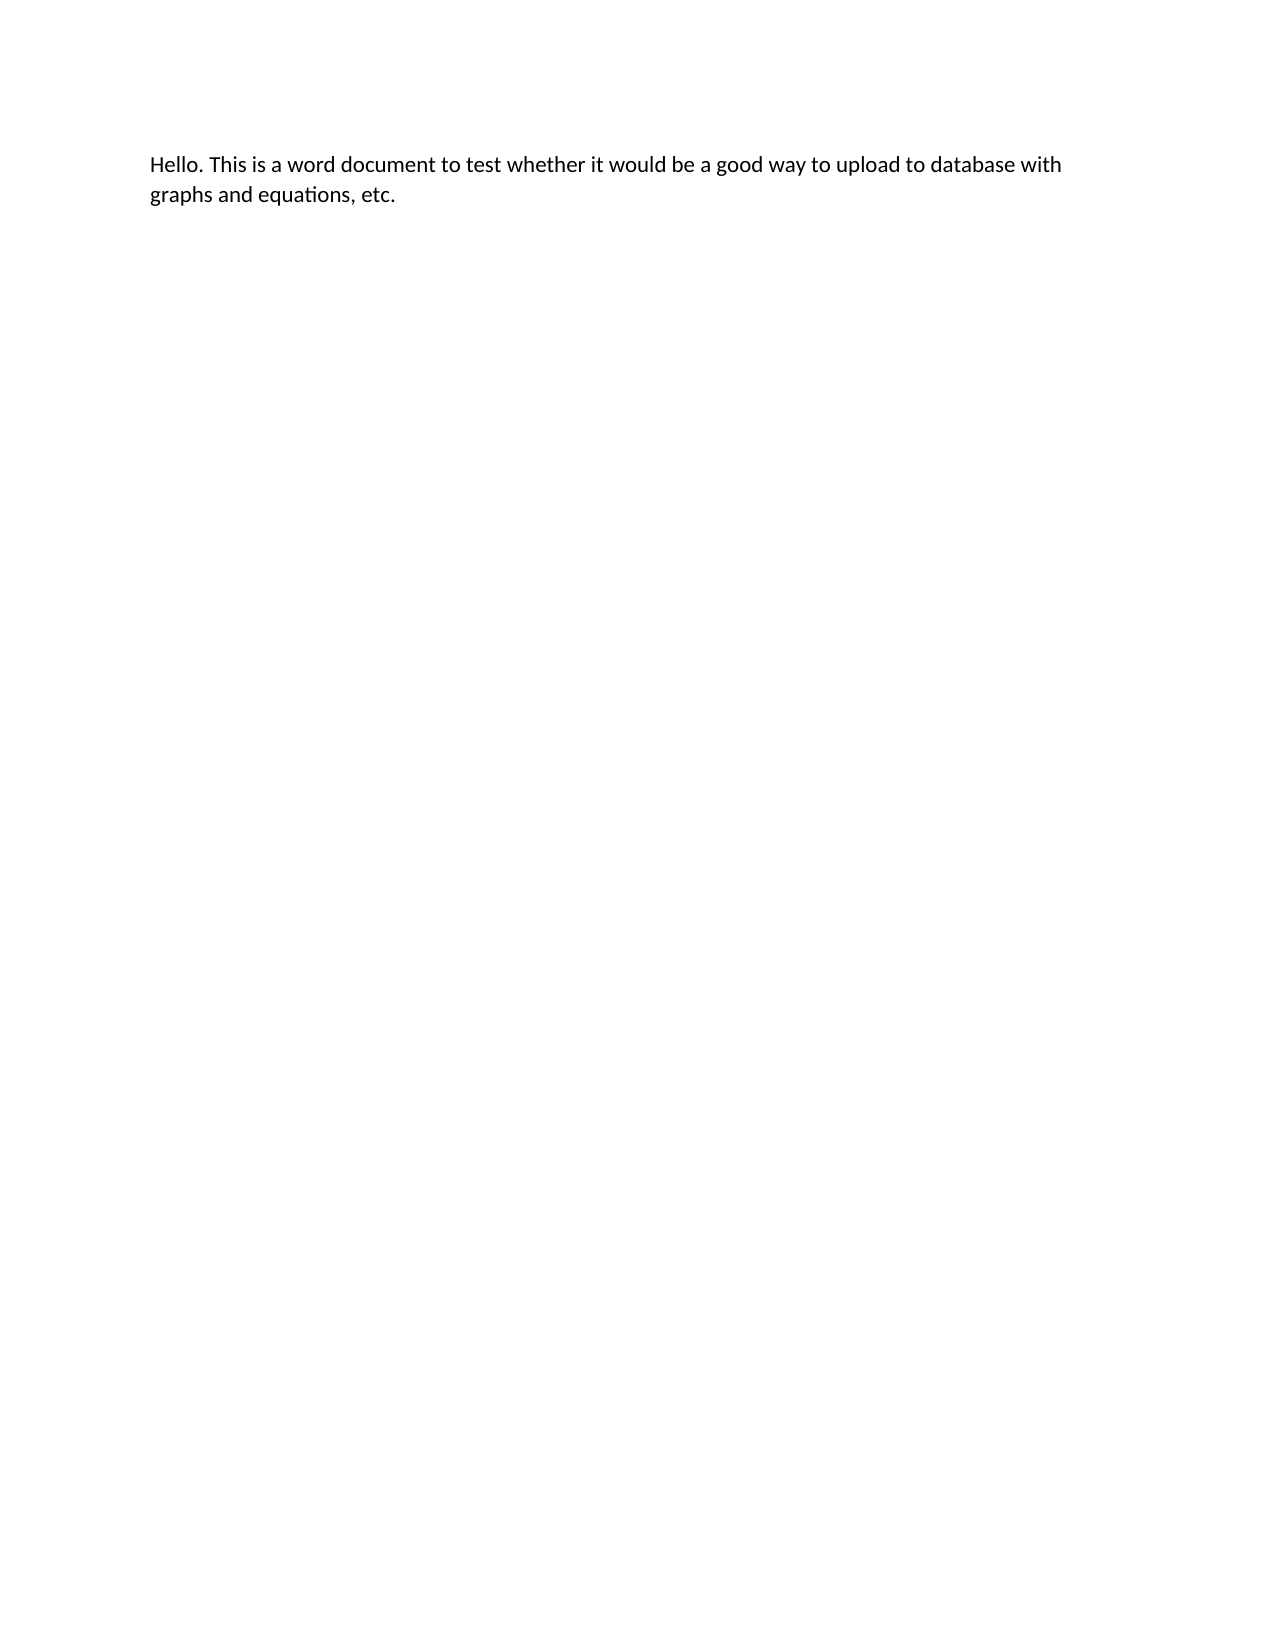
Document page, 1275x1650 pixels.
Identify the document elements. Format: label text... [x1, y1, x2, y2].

text Hello. This is a word document to test whether it would be a good way to upload to database with graphs and equations, etc. [150, 150, 1125, 208]
